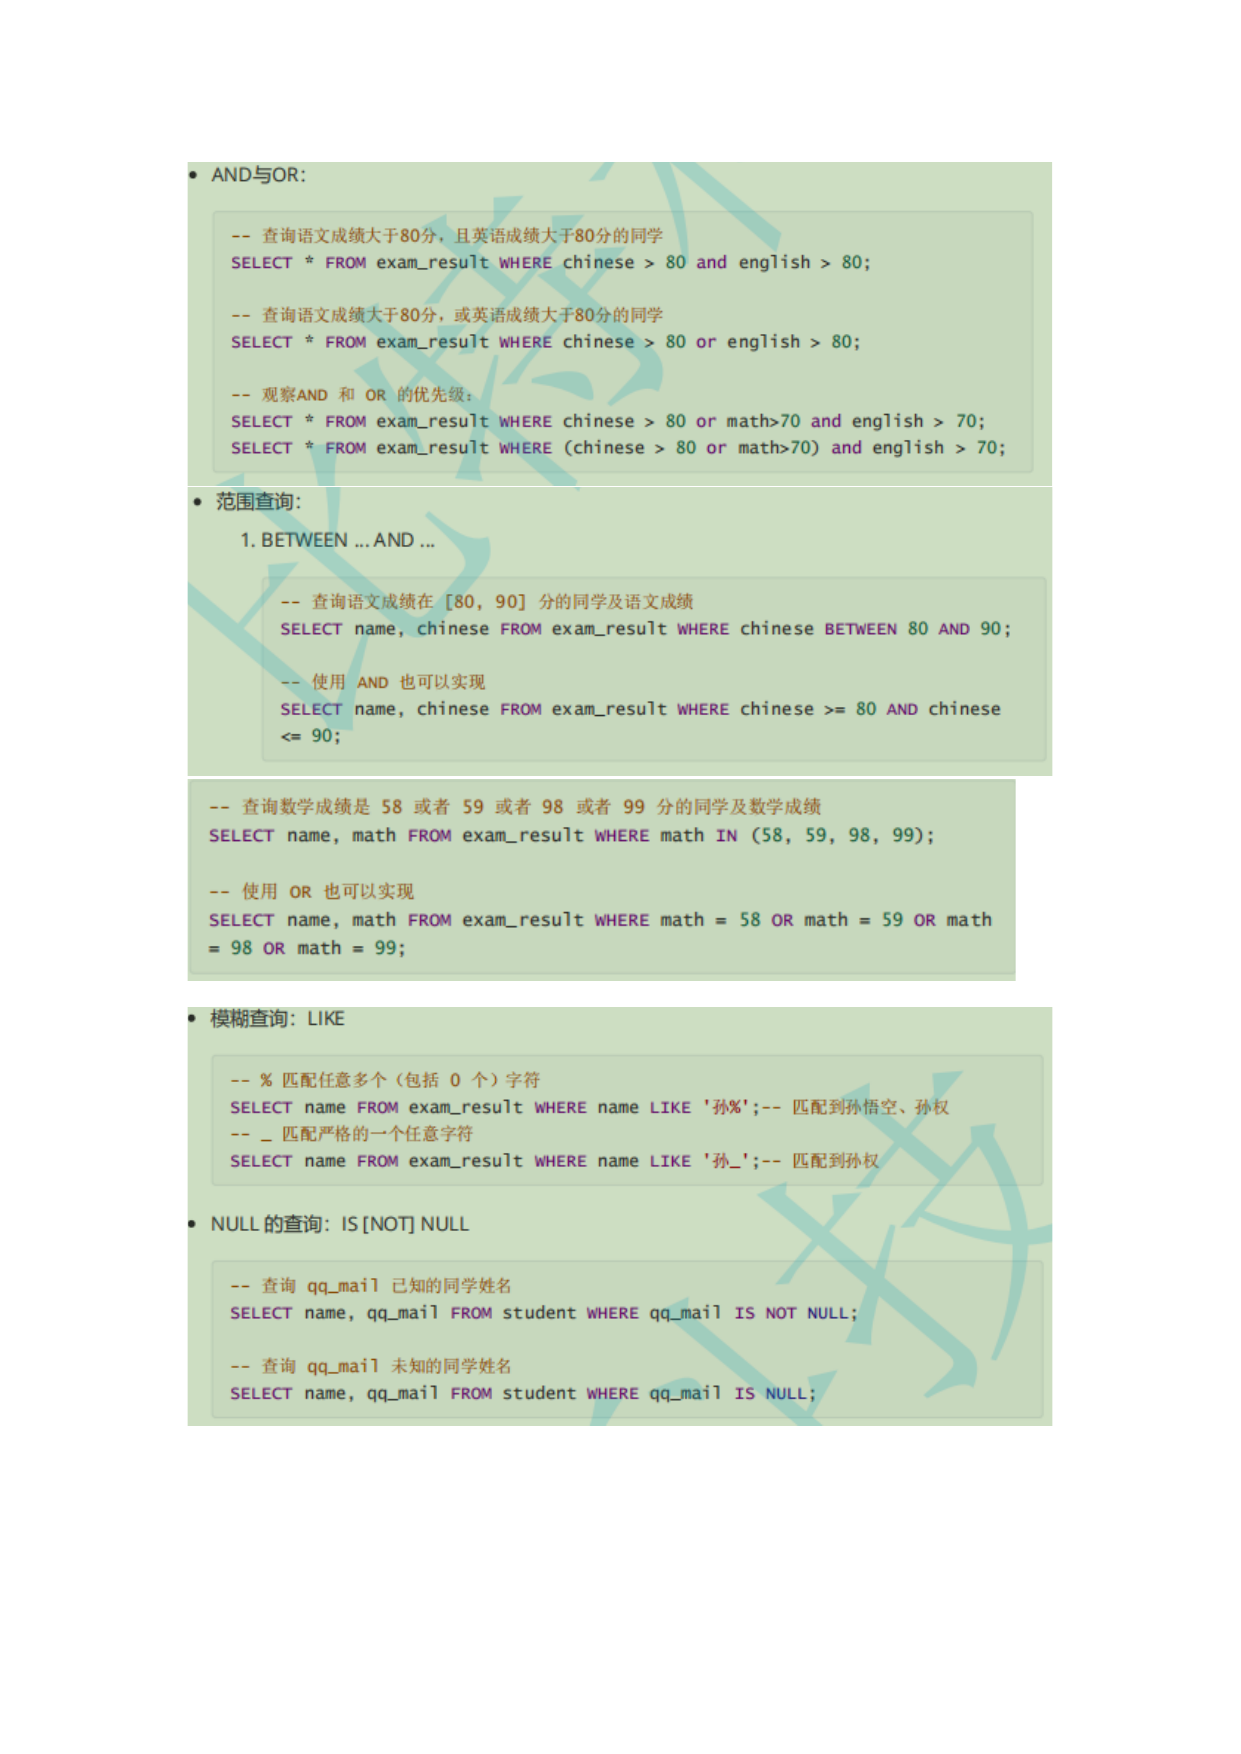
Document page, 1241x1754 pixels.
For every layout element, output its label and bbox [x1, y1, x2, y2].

picture [187, 1007, 1053, 1426]
picture [187, 162, 1053, 486]
picture [187, 779, 1016, 981]
picture [187, 487, 1053, 776]
